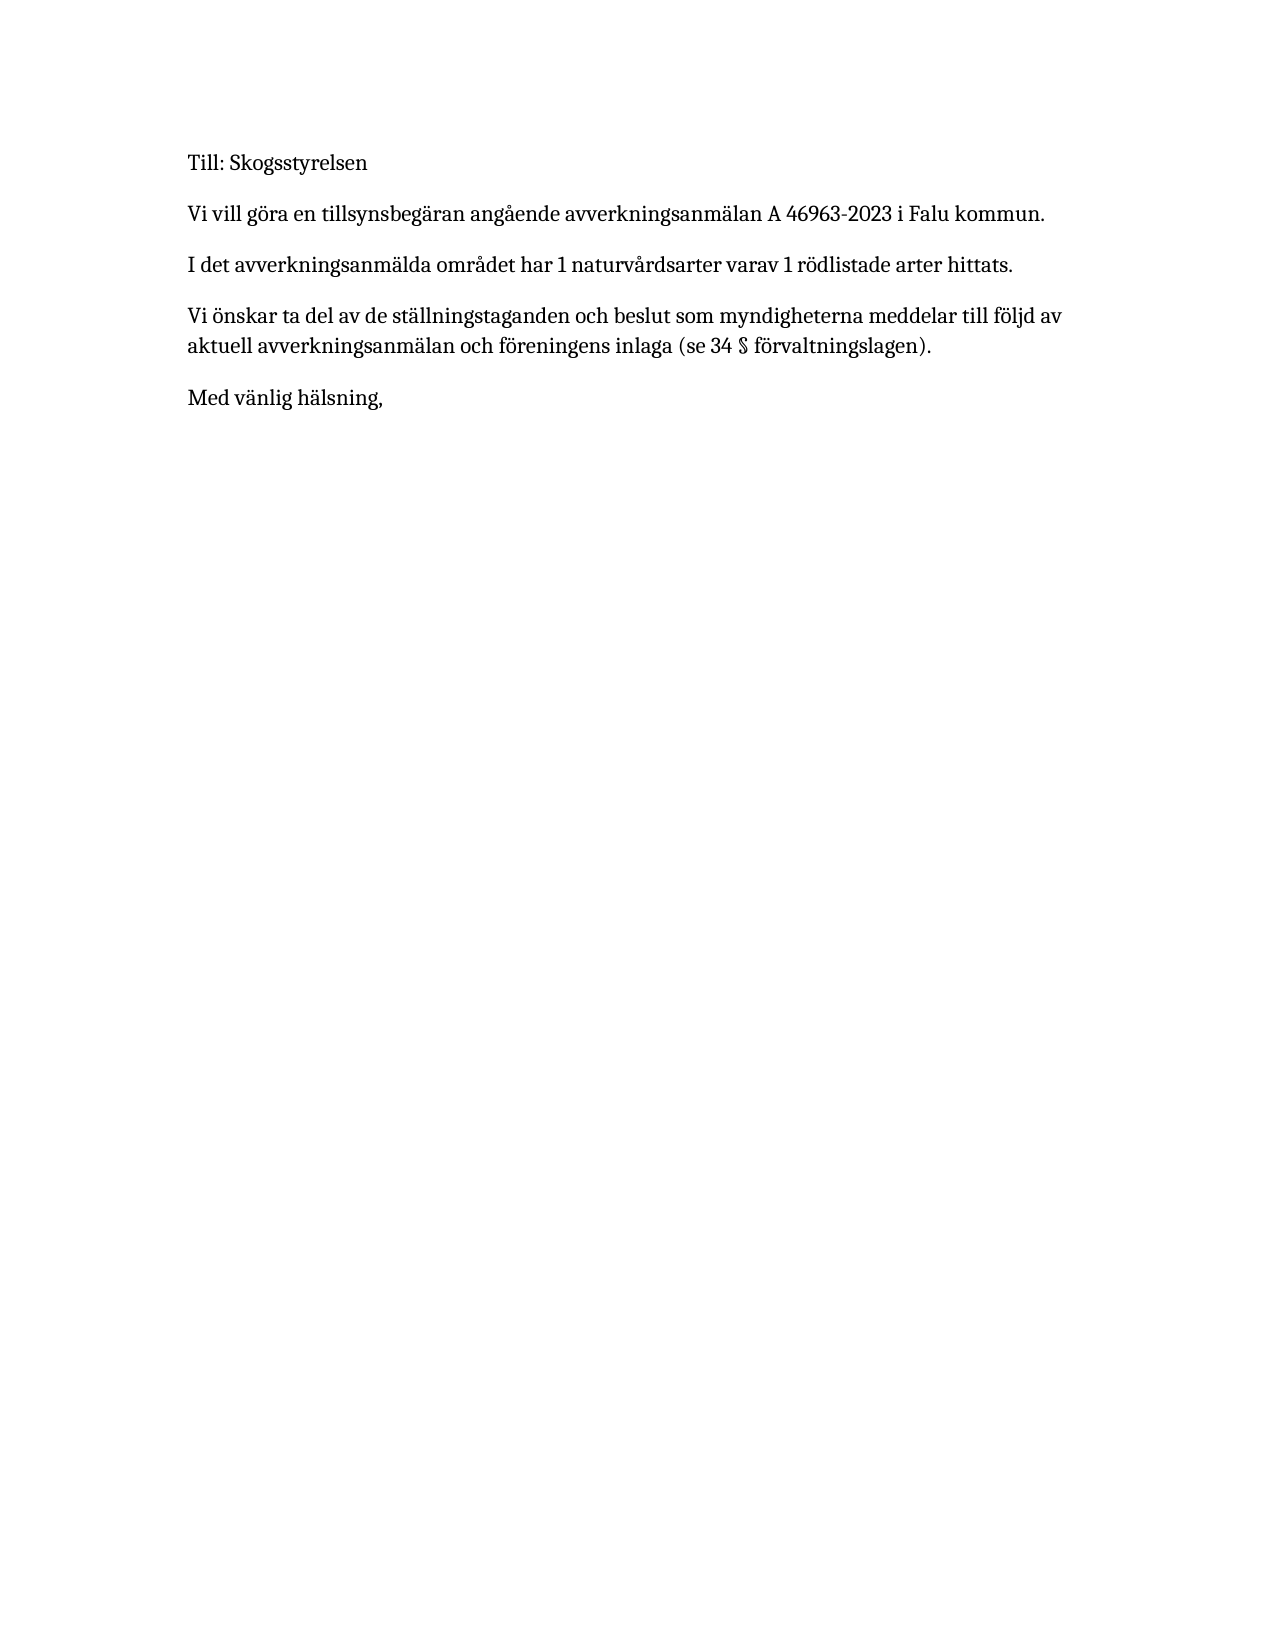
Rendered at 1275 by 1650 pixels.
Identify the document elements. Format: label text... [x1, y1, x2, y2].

text Vi vill göra en tillsynsbegäran angående avverkningsanmälan A 46963-2023 i Falu kommun. [187, 201, 1087, 227]
text Vi önskar ta del av de ställningstaganden och beslut som myndigheterna meddelar till följd av aktuell avverkningsanmälan och föreningens inlaga (se 34 § förvaltningslagen). [187, 303, 1087, 360]
text Med vänlig hälsning, [187, 384, 1087, 441]
text I det avverkningsanmälda området har 1 naturvårdsarter varav 1 rödlistade arter hittats. [187, 252, 1087, 278]
text Till: Skogsstyrelsen [187, 150, 1087, 176]
